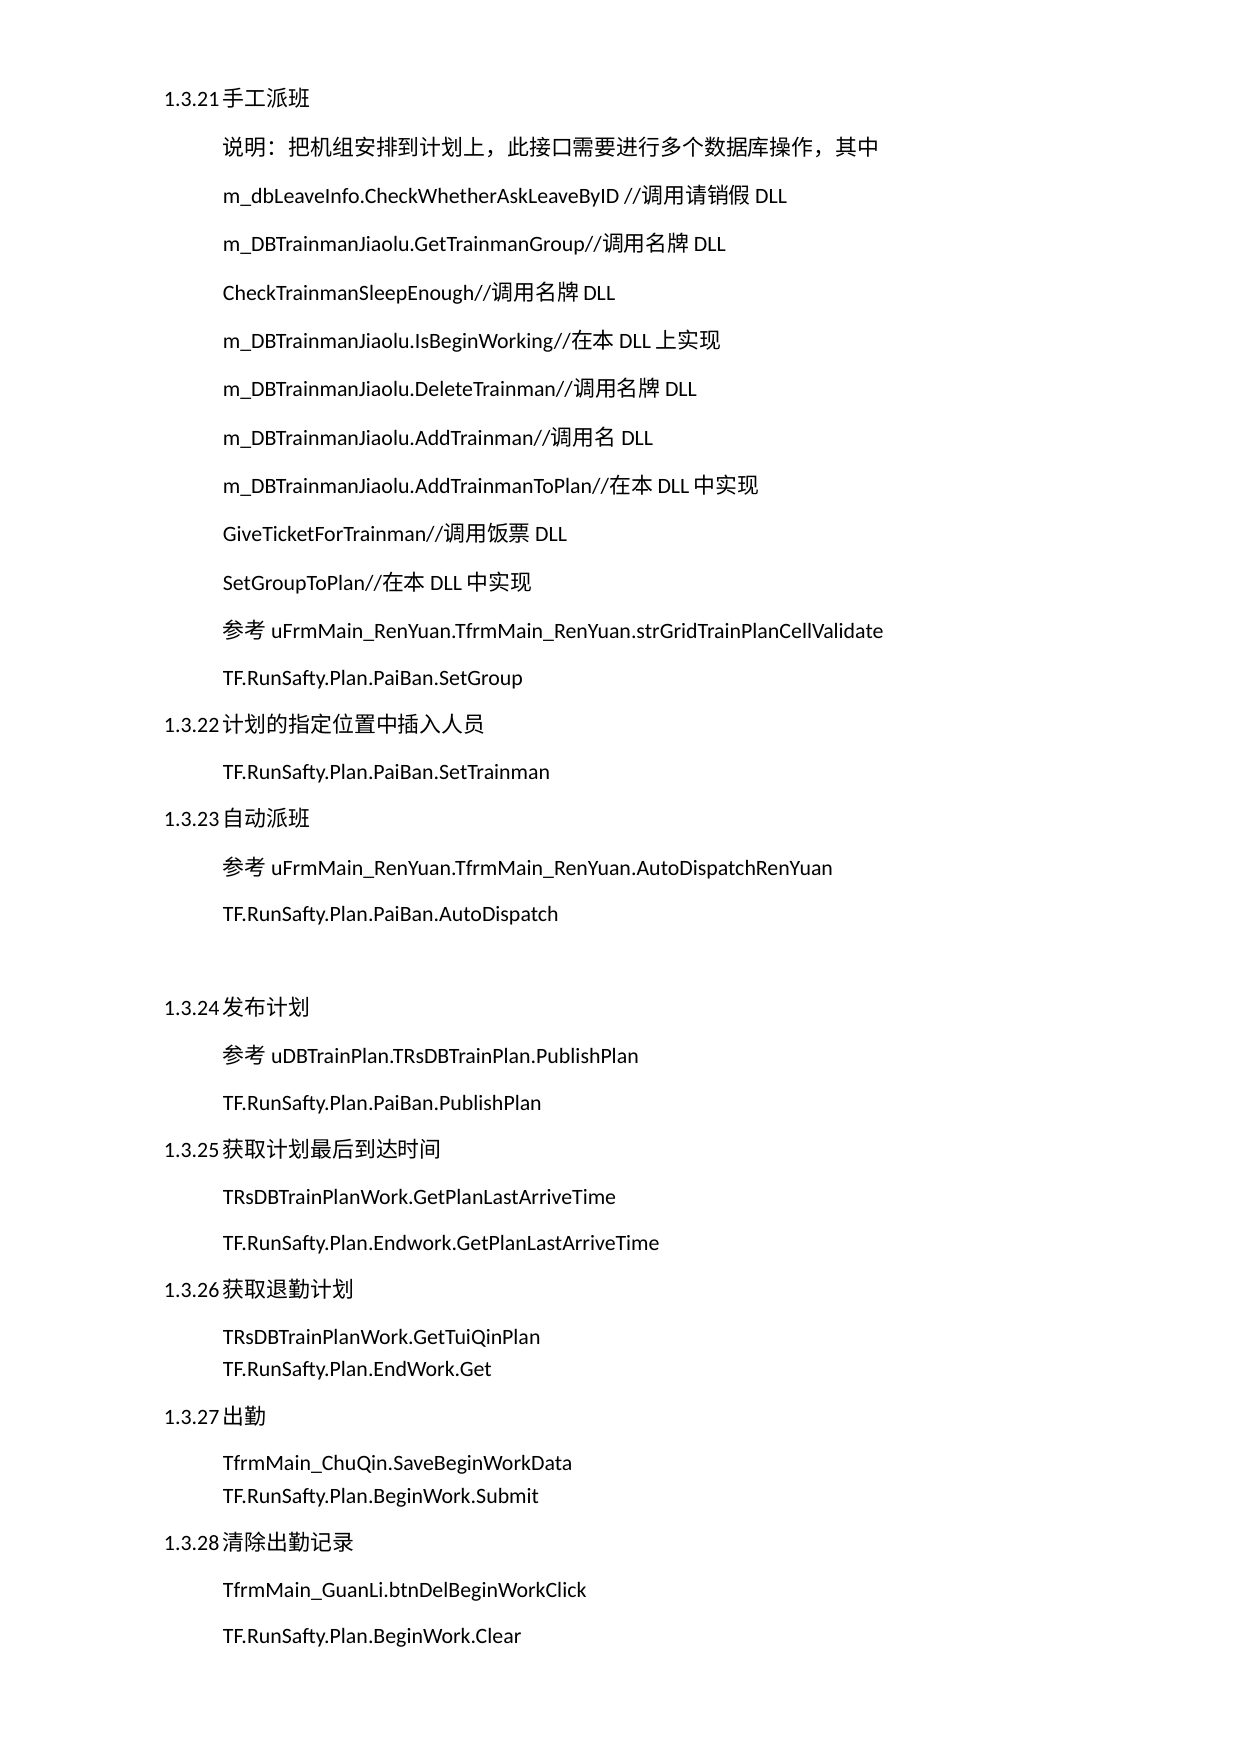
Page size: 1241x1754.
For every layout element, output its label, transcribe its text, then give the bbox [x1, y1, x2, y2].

list TRsDBTrainPlanWork.GetPlanLastArriveTime [223, 1180, 1165, 1212]
list TF.RunSafty.Plan.PaiBan.SetGroup [223, 661, 1165, 693]
list TF.RunSafty.Plan.BeginWork.Submit [223, 1479, 1165, 1512]
list TF.RunSafty.Plan.PaiBan.AutoDispatch [223, 897, 1165, 930]
list CheckTrainmanSleepEnough//调用名牌DLL [223, 274, 1165, 307]
list TF.RunSafty.Plan.EndWork.Get [223, 1352, 1165, 1385]
list 参考uFrmMain_RenYuan.TfrmMain_RenYuan.AutoDispatchRenYuan [223, 849, 1165, 882]
list 参考uFrmMain_RenYuan.TfrmMain_RenYuan.strGridTrainPlanCellValidate [223, 612, 1165, 645]
list TF.RunSafty.Plan.Endwork.GetPlanLastArriveTime [223, 1226, 1165, 1258]
list 自动派班 [164, 801, 1165, 833]
list SetGroupToPlan//在本DLL中实现 [223, 564, 1165, 597]
list 获取计划最后到达时间 [164, 1132, 1165, 1164]
list 发布计划 [164, 989, 1165, 1022]
list 获取退勤计划 [164, 1272, 1165, 1304]
list 计划的指定位置中插入人员 [164, 707, 1165, 739]
list 出勤 [164, 1398, 1165, 1431]
list m_dbLeaveInfo.CheckWhetherAskLeaveByID //调用请销假DLL [223, 177, 1165, 210]
list m_DBTrainmanJiaolu.IsBeginWorking//在本DLL上实现 [223, 322, 1165, 355]
list TfrmMain_GuanLi.btnDelBeginWorkClick [223, 1573, 1165, 1606]
list TF.RunSafty.Plan.PaiBan.SetTrainman [223, 755, 1165, 787]
list m_DBTrainmanJiaolu.GetTrainmanGroup//调用名牌DLL [223, 226, 1165, 258]
list m_DBTrainmanJiaolu.DeleteTrainman//调用名牌DLL [223, 371, 1165, 403]
list GiveTicketForTrainman//调用饭票DLL [223, 516, 1165, 548]
text TfrmMain_ChuQin.SaveBeginWorkData [179, 1447, 1165, 1479]
list 清除出勤记录 [164, 1525, 1165, 1557]
list m_DBTrainmanJiaolu.AddTrainmanToPlan//在本DLL中实现 [223, 467, 1165, 500]
list 说明：把机组安排到计划上，此接口需要进行多个数据库操作，其中 [223, 129, 1165, 162]
list 手工派班 [164, 81, 1165, 113]
list TF.RunSafty.Plan.PaiBan.PublishPlan [223, 1086, 1165, 1118]
list TF.RunSafty.Plan.BeginWork.Clear [223, 1619, 1165, 1652]
list 参考uDBTrainPlan.TRsDBTrainPlan.PublishPlan [223, 1037, 1165, 1070]
text TRsDBTrainPlanWork.GetTuiQinPlan [179, 1320, 1165, 1352]
list m_DBTrainmanJiaolu.AddTrainman//调用名 DLL [223, 419, 1165, 452]
